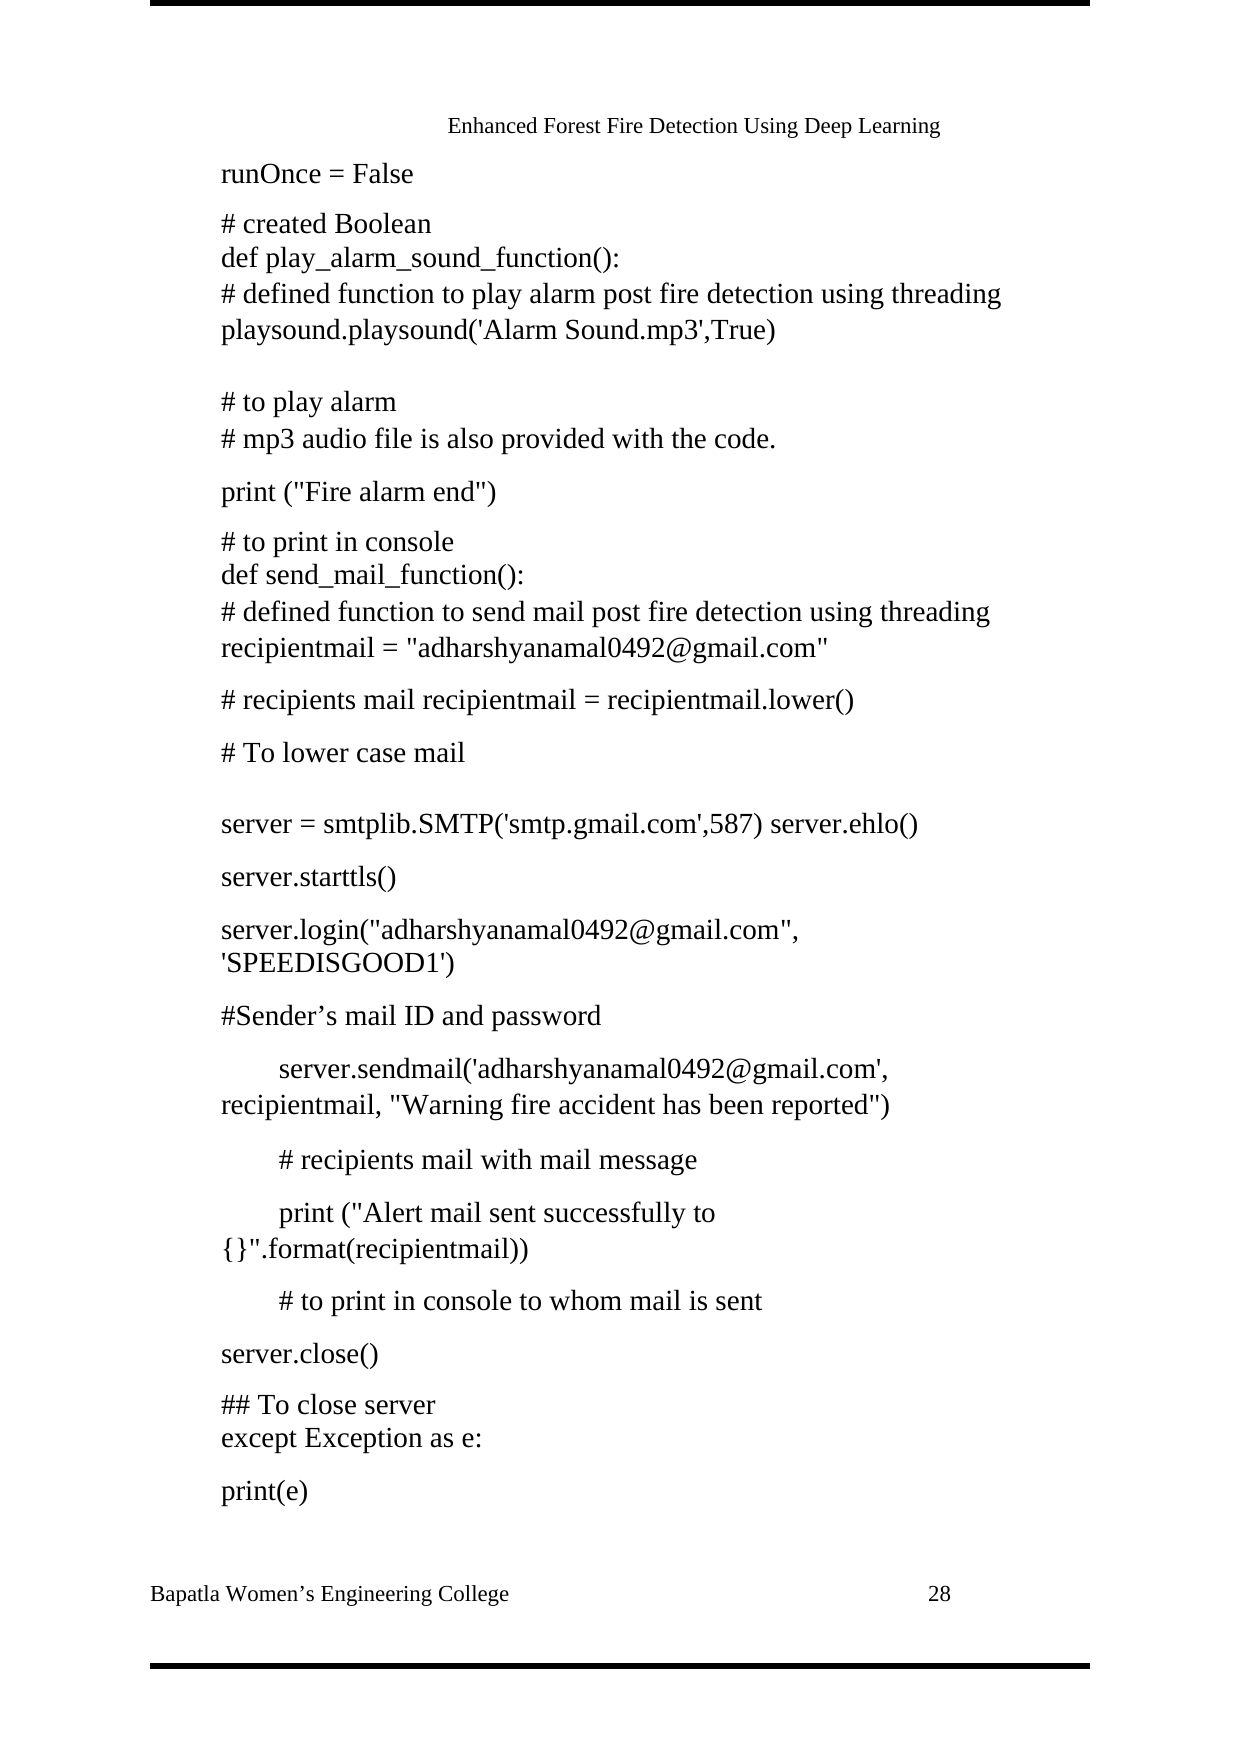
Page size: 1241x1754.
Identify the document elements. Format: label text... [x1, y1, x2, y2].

text # To lower case mail [221, 735, 1031, 768]
text server.sendmail('adharshyanamal0492@gmail.com', recipientmail, "Warning fire accident has been reported") [221, 1051, 1031, 1121]
text # to play alarm [221, 384, 1031, 418]
text except Exception as e: [221, 1420, 1031, 1454]
text # to print in console to whom mail is sent [221, 1283, 1031, 1317]
text print ("Fire alarm end") [221, 474, 1031, 507]
text # defined function to play alarm post fire detection using threading [221, 276, 1031, 310]
text server = smtplib.SMTP('smtp.gmail.com',587) server.ehlo() [221, 806, 1031, 840]
text # to print in console [221, 524, 1031, 557]
text def send_mail_function(): [221, 557, 1031, 591]
text print ("Alert mail sent successfully to {}".format(recipientmail)) [221, 1196, 1031, 1264]
text playsound.playsound('Alarm Sound.mp3',True) [221, 312, 1031, 346]
text print(e) [221, 1473, 1031, 1507]
text # recipients mail recipientmail = recipientmail.lower() [221, 682, 1031, 716]
text recipientmail = "adharshyanamal0492@gmail.com" [221, 630, 1031, 663]
text #Sender’s mail ID and password [221, 998, 1031, 1032]
text server.close() [221, 1336, 1031, 1370]
text server.starttls() [221, 859, 1031, 893]
text # defined function to send mail post fire detection using threading [221, 594, 1031, 627]
text # created Boolean [221, 206, 1031, 240]
text ## To close server [221, 1387, 1031, 1420]
text server.login("adharshyanamal0492@gmail.com", 'SPEEDISGOOD1') [221, 912, 1031, 979]
text def play_alarm_sound_function(): [221, 240, 1031, 273]
text runOnce = False [221, 156, 1031, 190]
text # mp3 audio file is also provided with the code. [221, 421, 1031, 454]
text # recipients mail with mail message [221, 1142, 1031, 1176]
